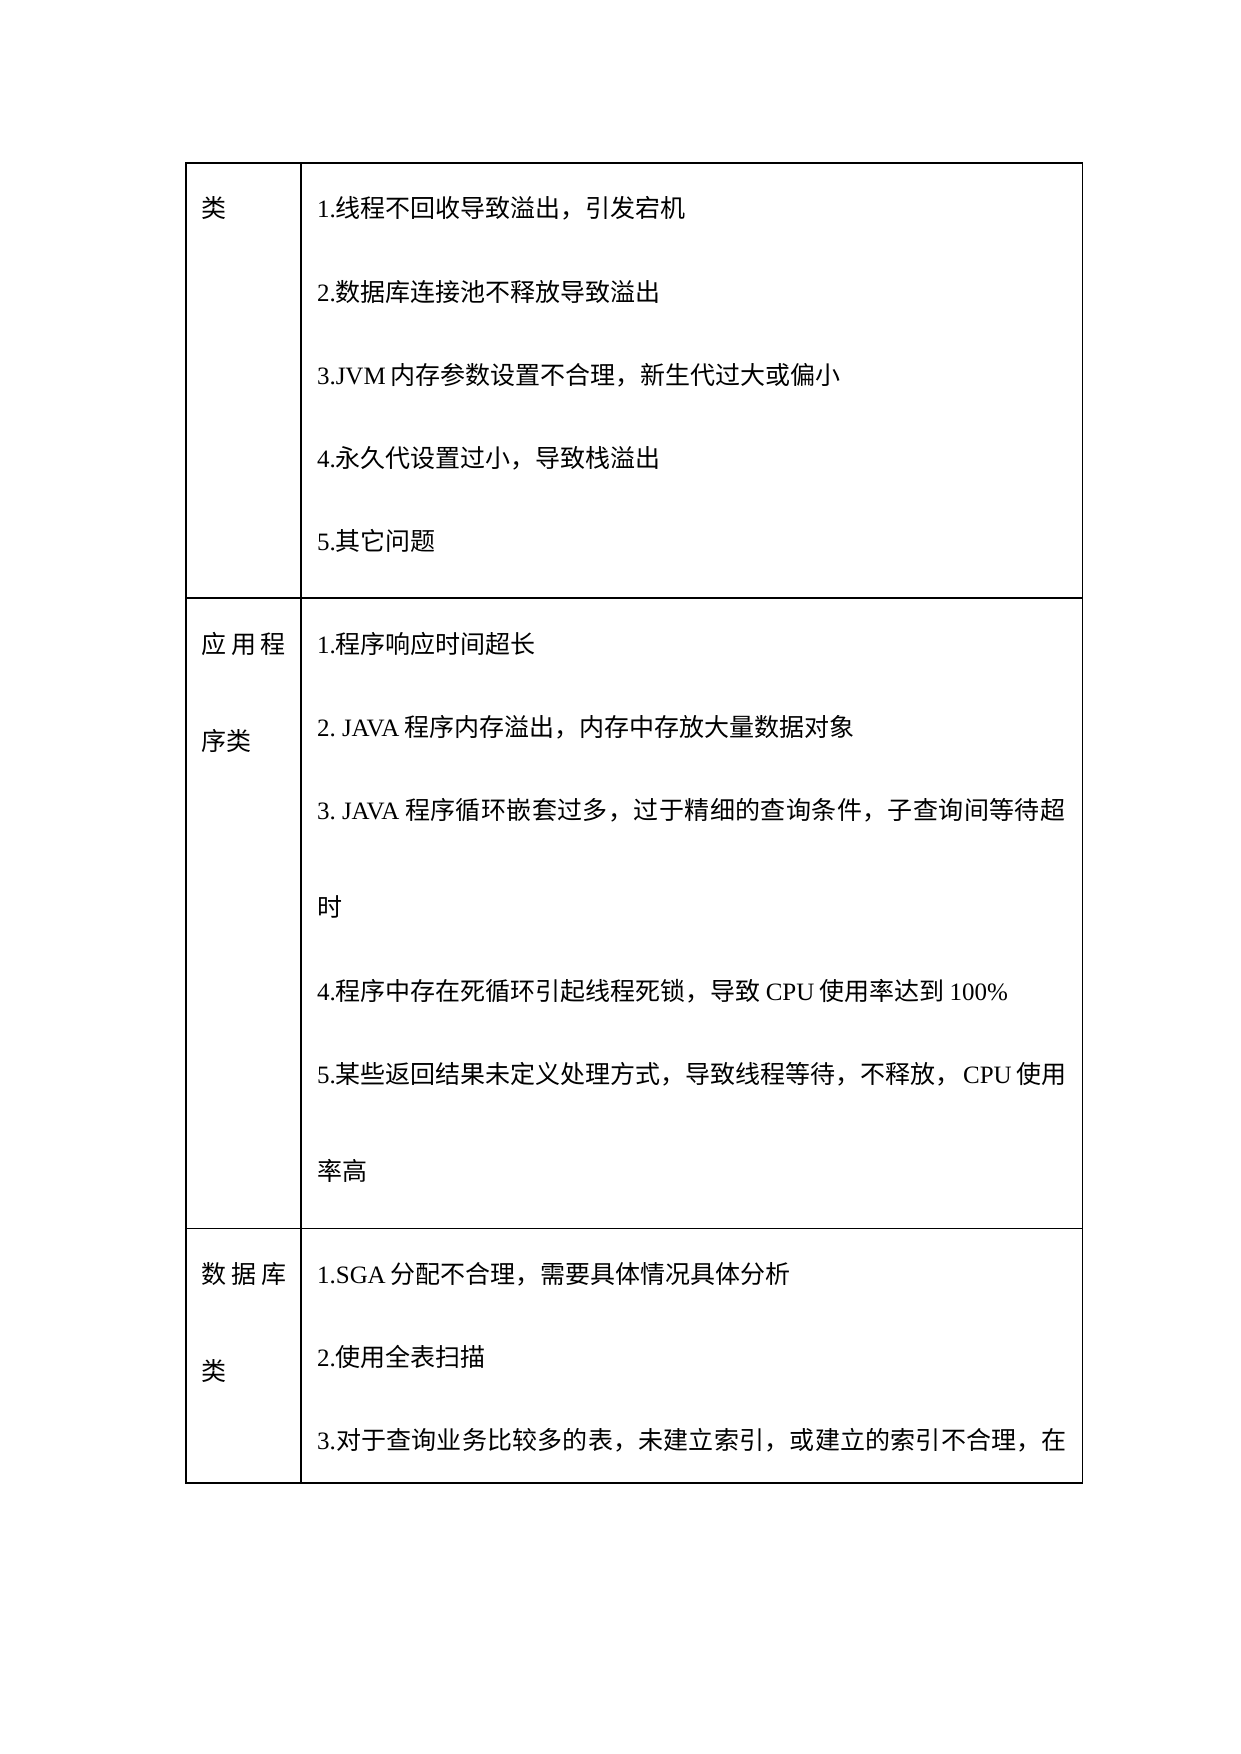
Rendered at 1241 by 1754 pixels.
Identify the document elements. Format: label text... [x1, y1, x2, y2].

table_cell 1.程序响应时间超长 2. JAVA程序内存溢出，内存中存放大量数据对象 3. JAVA程序循环嵌套过多，过于精细的查询条件，子查询间等待超时 4.程序中存在死循环引起线程死锁，导致CPU使用率达到100% 5.某些返回结果未定义处理方式，导致线程等待，不释放，CPU使用率高 [302, 599, 1082, 1227]
table_cell 应用程序类 [187, 599, 300, 1227]
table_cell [302, 1229, 1082, 1482]
table_cell 数据库类 [187, 1229, 300, 1482]
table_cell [302, 164, 1082, 597]
table_cell 中间件类 [187, 164, 300, 597]
